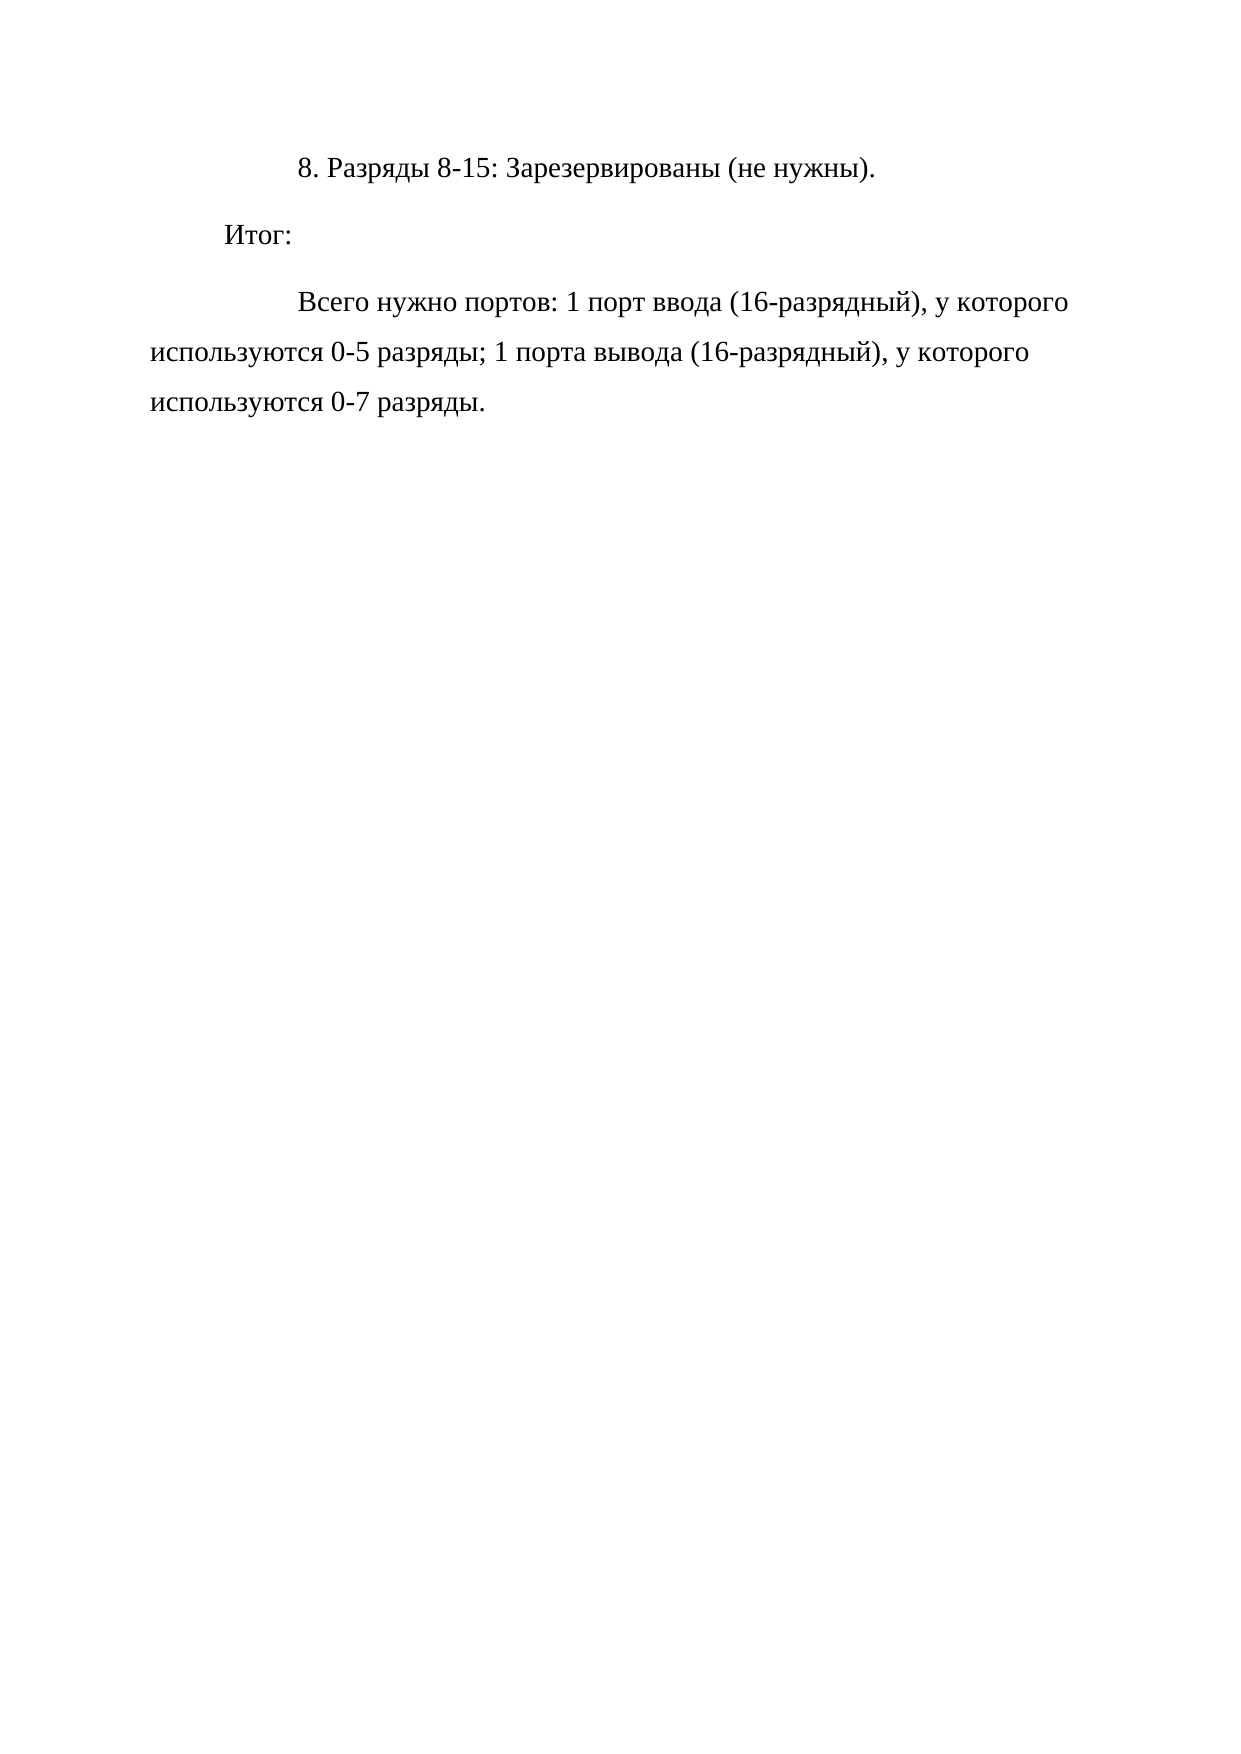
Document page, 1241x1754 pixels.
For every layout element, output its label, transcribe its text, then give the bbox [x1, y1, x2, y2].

text Итог: [150, 217, 1090, 251]
text Всего нужно портов: 1 порт ввода (16-разрядный), у которого используются 0-5 разряды; 1 порта вывода (16-разрядный), у которого используются 0-7 разряды. [150, 284, 1090, 418]
text 8. Разряды 8-15: Зарезервированы (не нужны). [150, 150, 1090, 183]
